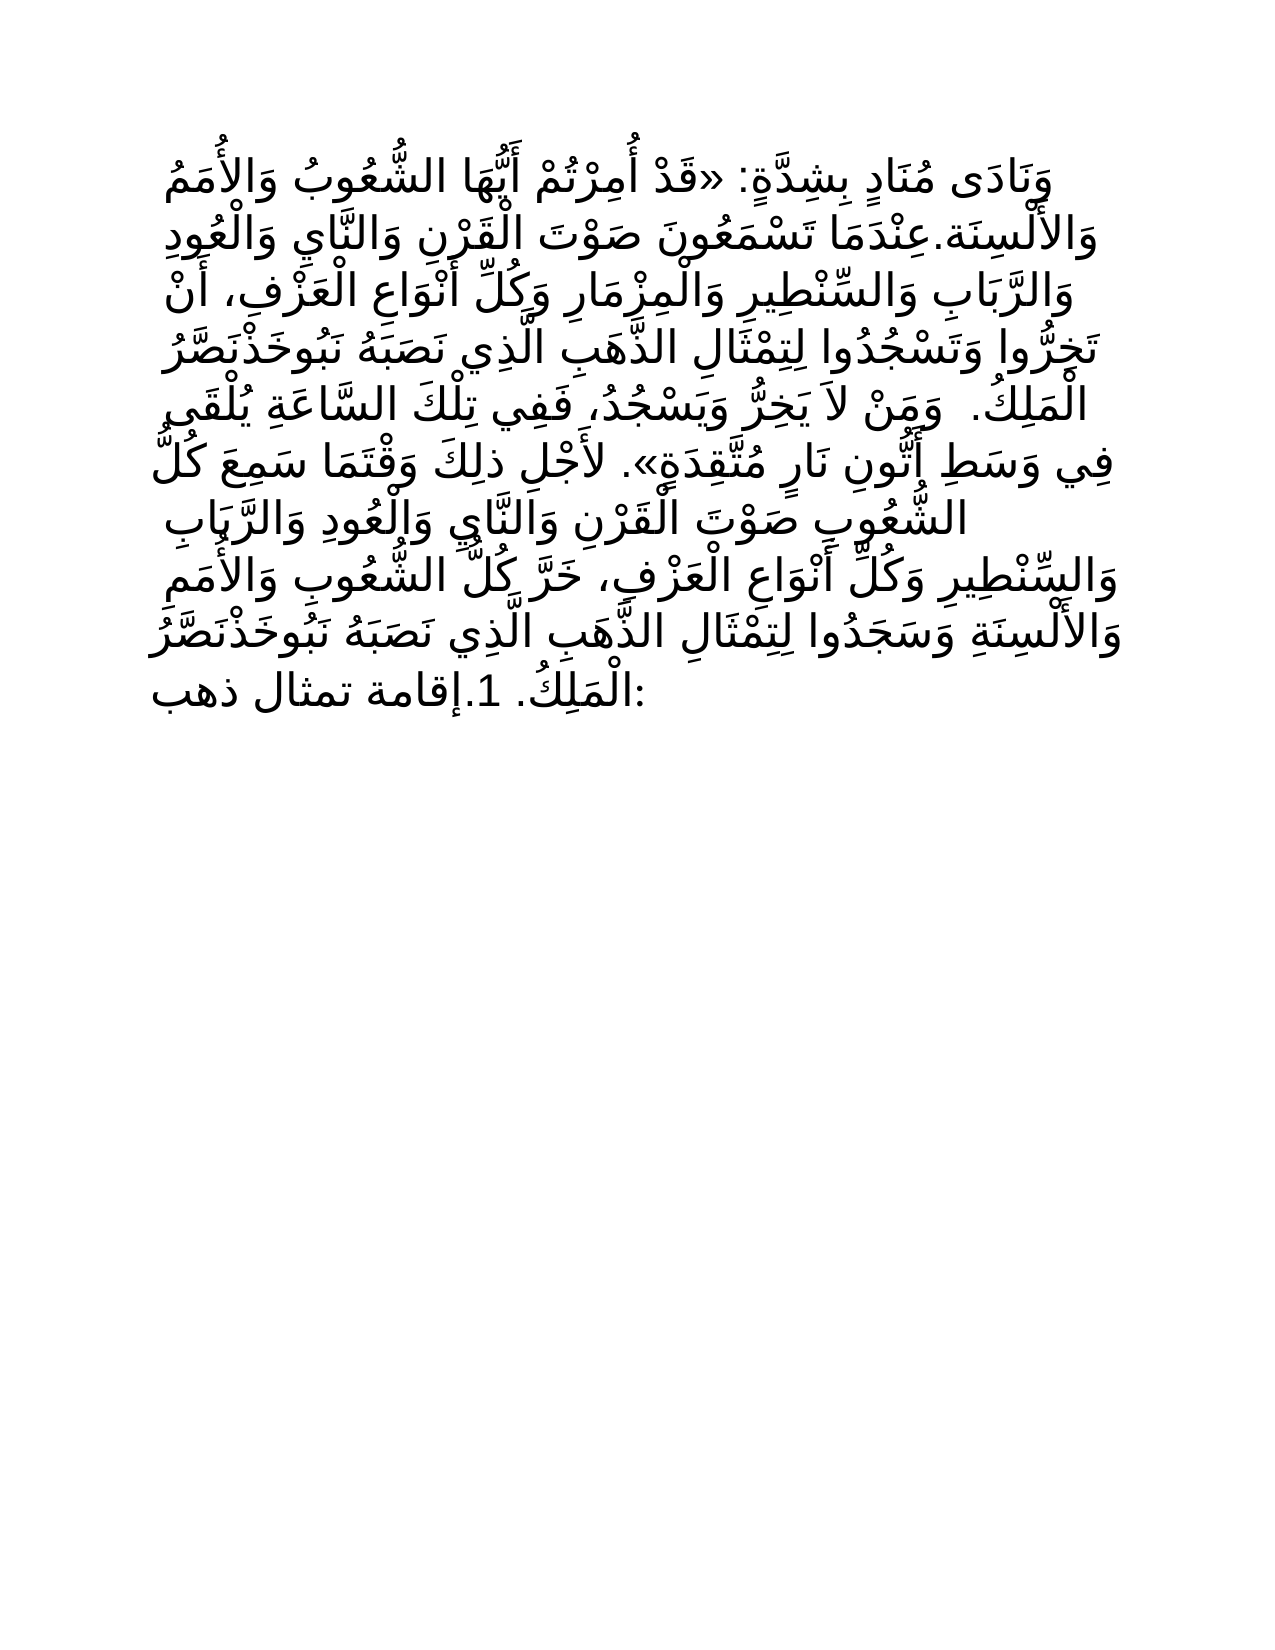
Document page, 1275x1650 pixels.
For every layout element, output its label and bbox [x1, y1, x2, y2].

text [150, 150, 1125, 718]
